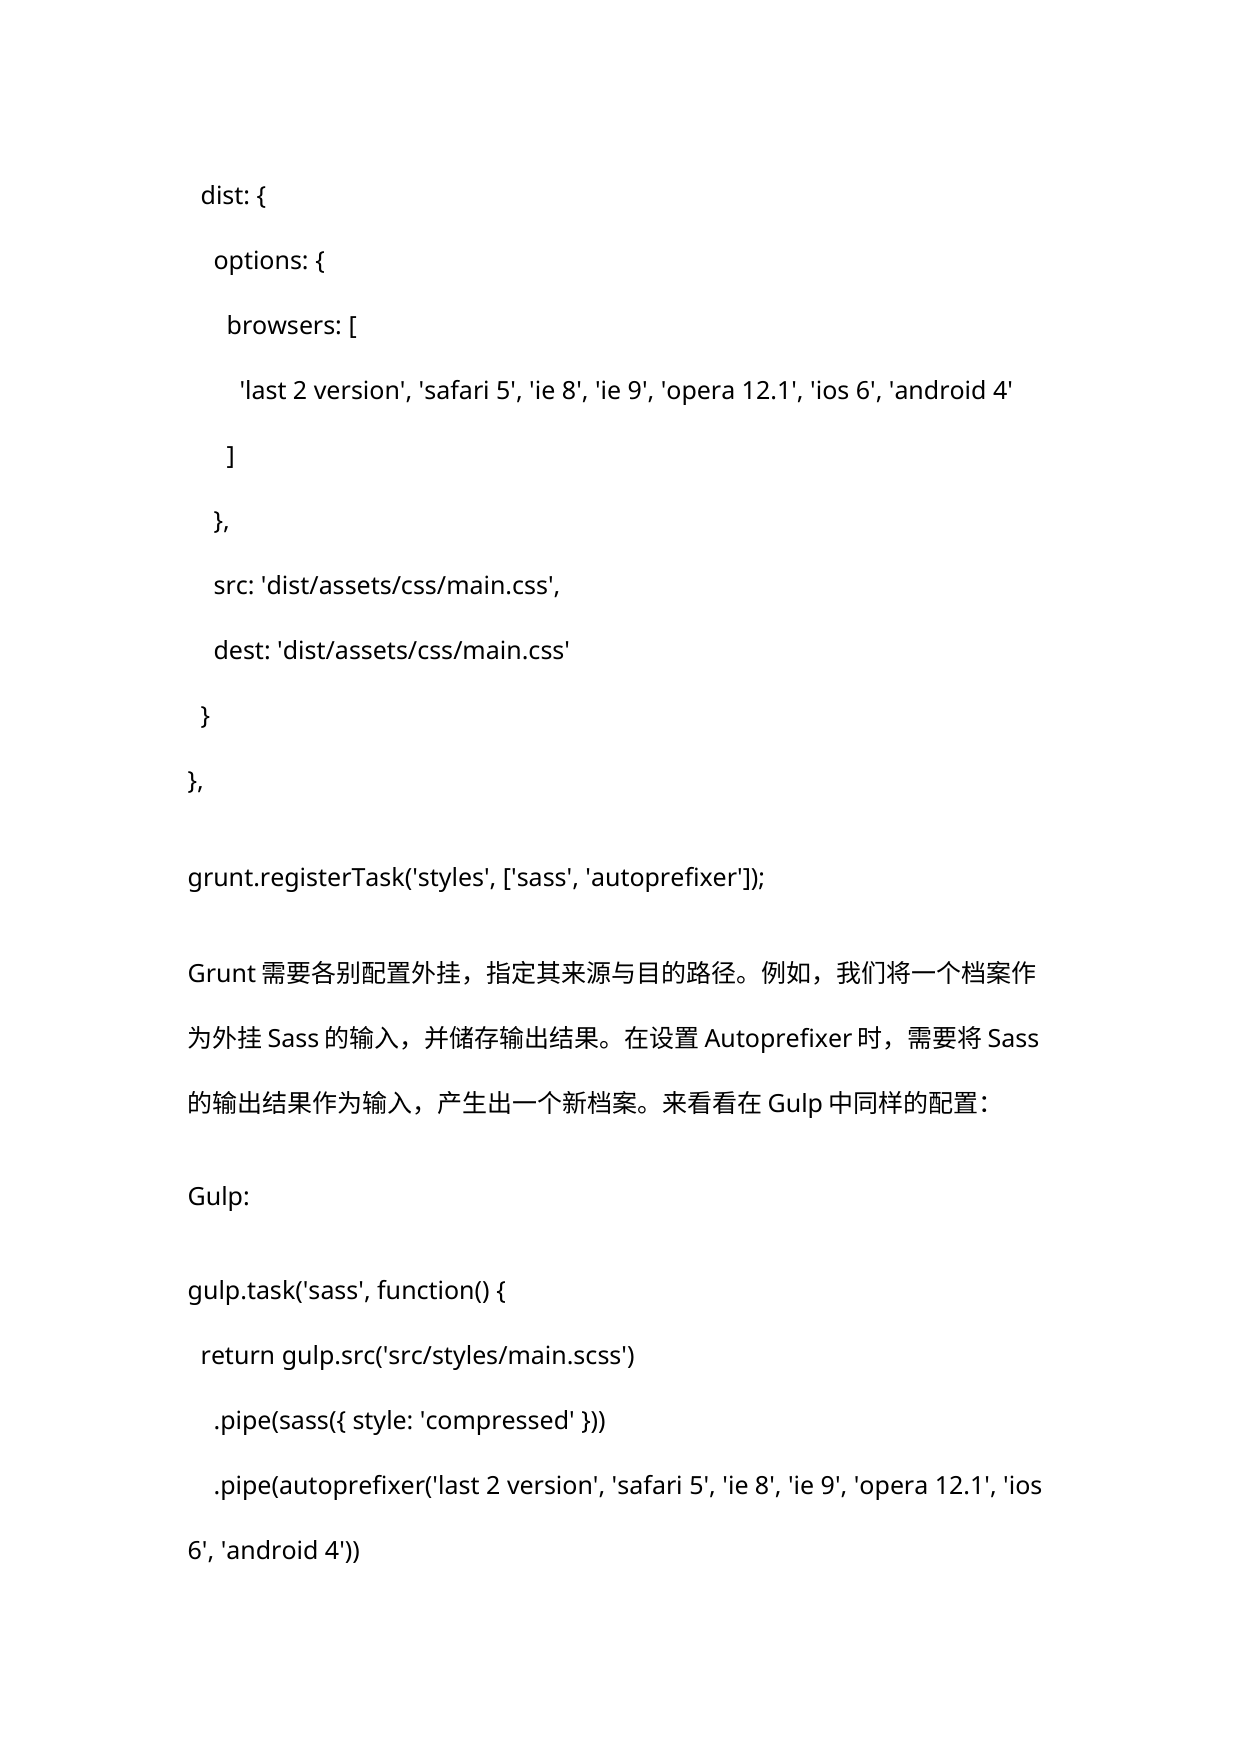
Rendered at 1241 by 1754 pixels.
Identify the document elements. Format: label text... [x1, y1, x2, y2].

text ] [187, 422, 1053, 487]
text }, [187, 487, 1053, 552]
text Grunt需要各别配置外挂，指定其来源与目的路径。例如，我们将一个档案作为外挂Sass的输入，并储存输出结果。在设置Autoprefixer时，需要将Sass的输出结果作为输入，产生出一个新档案。来看看在Gulp中同样的配置： [187, 939, 1053, 1134]
text dest: 'dist/assets/css/main.css' [187, 617, 1053, 682]
text .pipe(autoprefixer('last 2 version', 'safari 5', 'ie 8', 'ie 9', 'opera 12.1', 'ios 6', 'android 4')) [187, 1452, 1053, 1582]
text return gulp.src('src/styles/main.scss') [187, 1322, 1053, 1387]
text browsers: [ [187, 292, 1053, 357]
text gulp.task('sass', function() { [187, 1257, 1053, 1322]
text grunt.registerTask('styles', ['sass', 'autoprefixer']); [187, 844, 1053, 909]
text 'last 2 version', 'safari 5', 'ie 8', 'ie 9', 'opera 12.1', 'ios 6', 'android 4' [187, 357, 1053, 422]
text options: { [187, 227, 1053, 292]
text }, [187, 747, 1053, 812]
text src: 'dist/assets/css/main.css', [187, 552, 1053, 617]
text Gulp: [187, 1163, 1053, 1228]
text } [187, 682, 1053, 747]
text dist: { [187, 162, 1053, 227]
text .pipe(sass({ style: 'compressed' })) [187, 1387, 1053, 1452]
